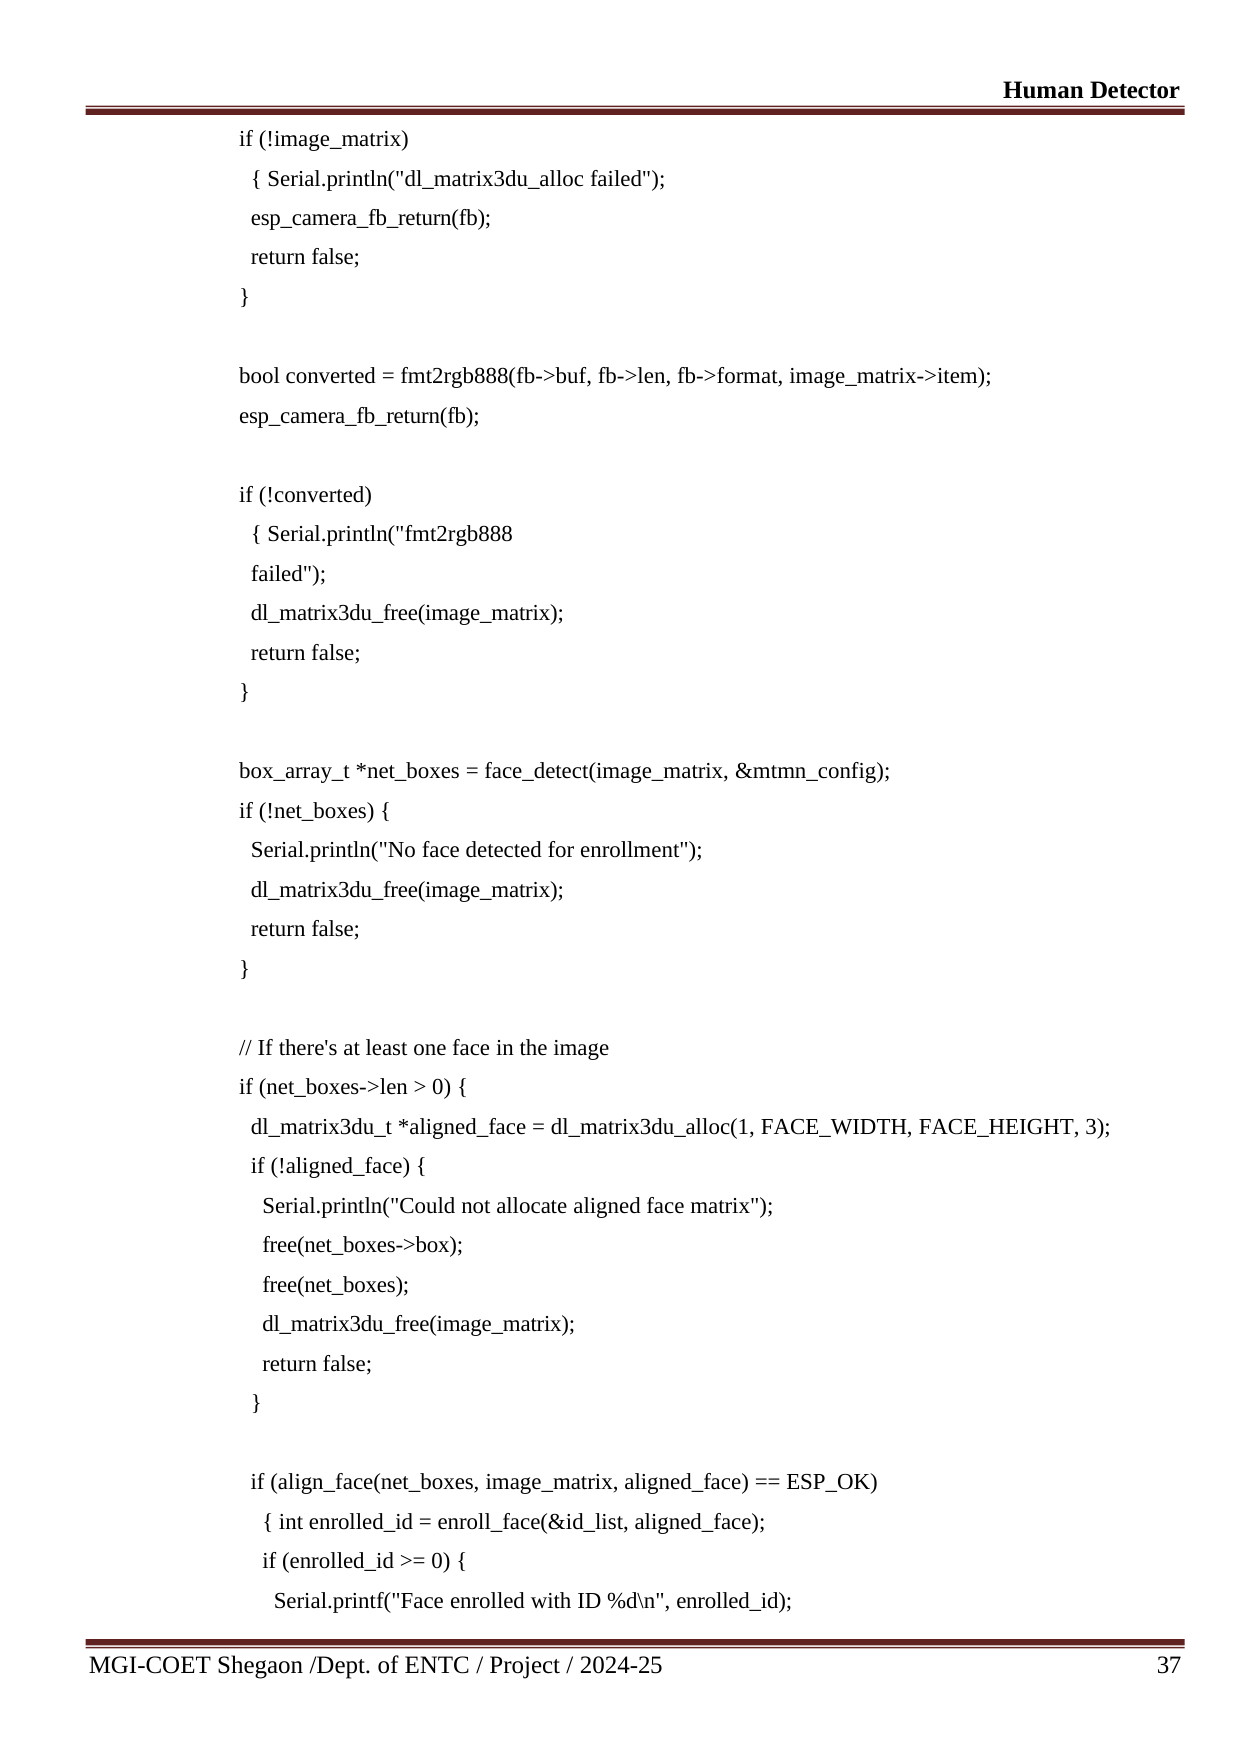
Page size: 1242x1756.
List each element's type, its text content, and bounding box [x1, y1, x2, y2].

text if (align_face(net_boxes, image_matrix, aligned_face) == ESP_OK) { int enrolled_id = enroll_face(&id_list, aligned_face); [250, 1468, 913, 1534]
text Serial.println("Could not allocate aligned face matrix"); free(net_boxes->box); [262, 1192, 774, 1258]
text } [239, 283, 1168, 309]
text return false; [251, 915, 1168, 942]
text Serial.printf("Face enrolled with ID %d\n", enrolled_id); [273, 1587, 1168, 1613]
text Serial.println("No face detected for enrollment"); dl_matrix3du_free(image_matrix); [251, 836, 1005, 902]
text if (enrolled_id >= 0) { [262, 1547, 1168, 1573]
text dl_matrix3du_t *aligned_face = dl_matrix3du_alloc(1, FACE_WIDTH, FACE_HEIGHT, 3); if (!aligned_face) { [251, 1113, 1115, 1179]
text } [251, 1389, 1168, 1415]
text return false; [251, 243, 1168, 270]
text if (!image_matrix) { Serial.println("dl_matrix3du_alloc failed"); esp_camera_fb_return(fb); [239, 125, 681, 230]
text box_array_t *net_boxes = face_detect(image_matrix, &mtmn_config); if (!net_boxes) { [239, 757, 899, 823]
text if (!converted) { Serial.println("fmt2rgb888 failed"); dl_matrix3du_free(image_matrix); return false; [239, 481, 594, 665]
text } [239, 678, 1168, 704]
text free(net_boxes); dl_matrix3du_free(image_matrix); return false; [262, 1271, 623, 1376]
text } [239, 955, 1168, 981]
text // If there's at least one face in the image if (net_boxes->len > 0) { [239, 1034, 617, 1099]
text bool converted = fmt2rgb888(fb->buf, fb->len, fb->format, image_matrix->item); esp_camera_fb_return(fb); [239, 362, 1168, 428]
